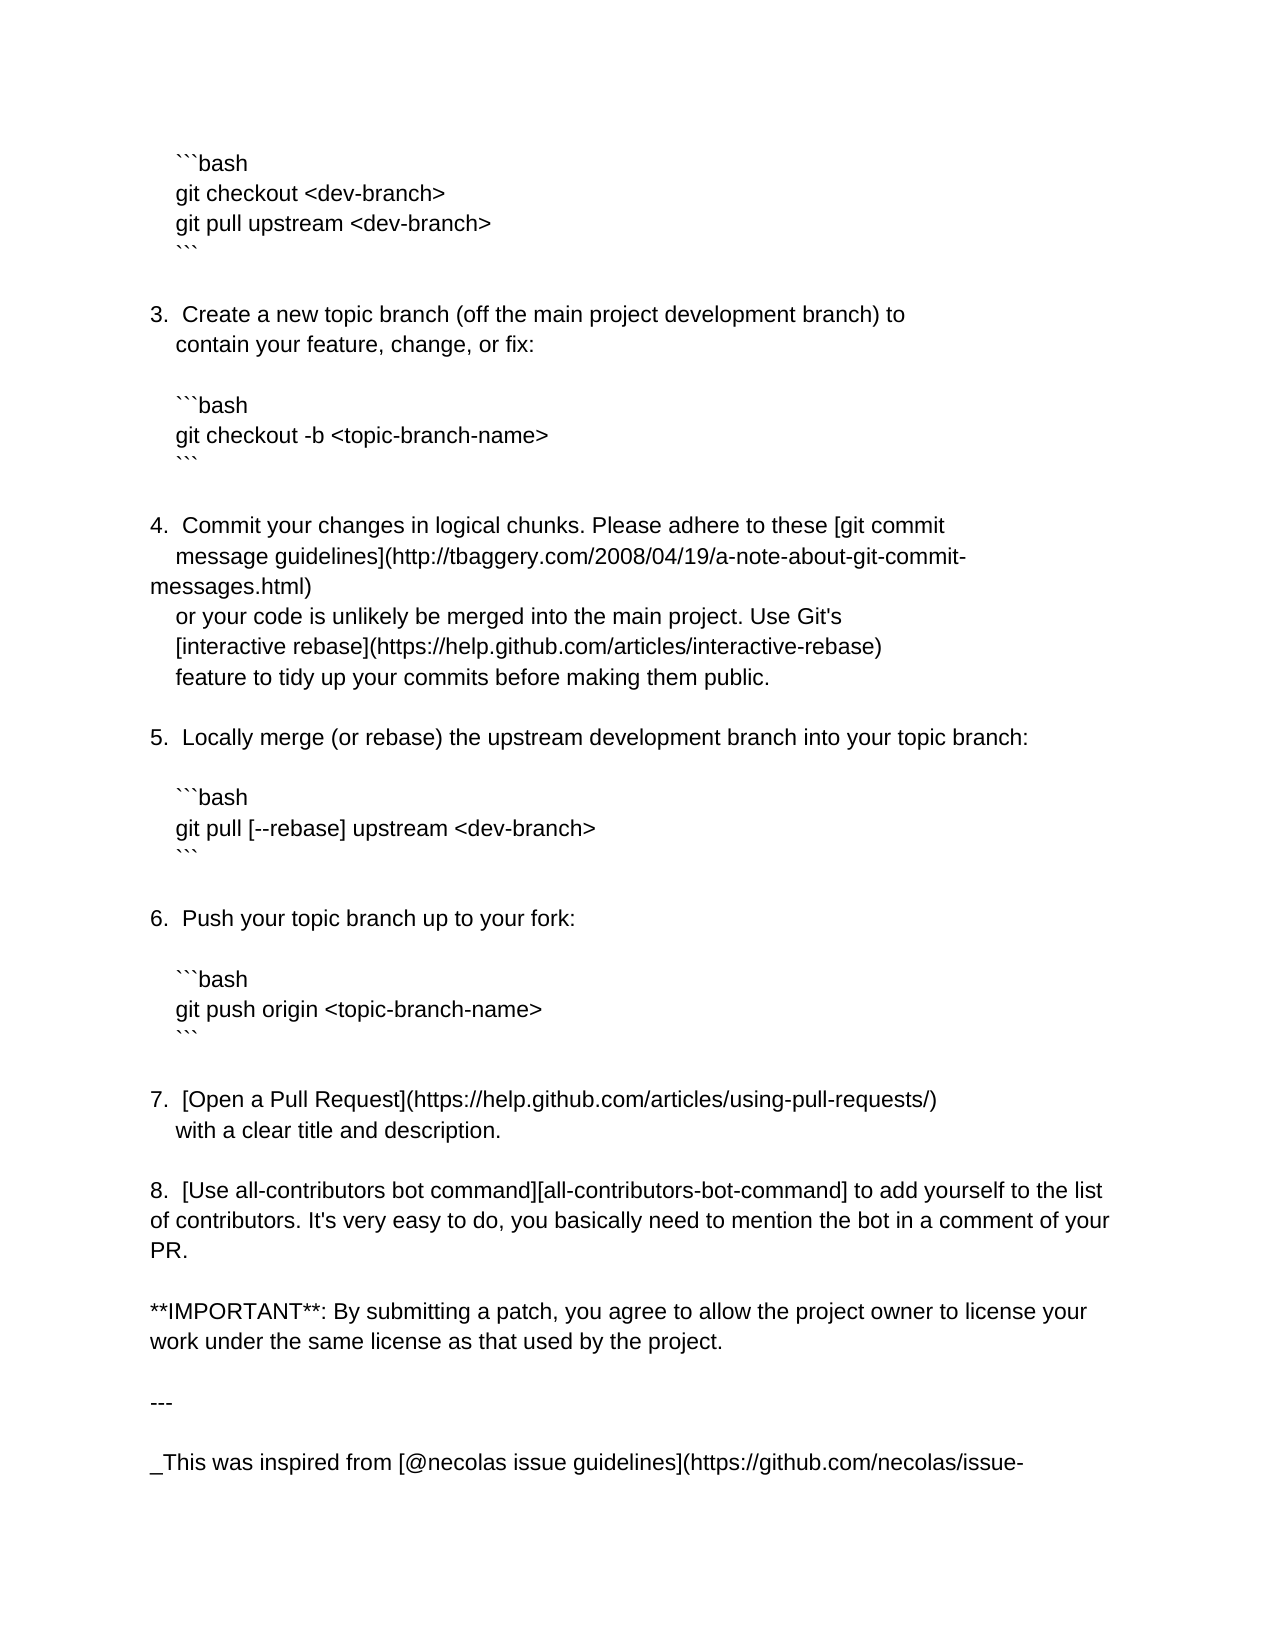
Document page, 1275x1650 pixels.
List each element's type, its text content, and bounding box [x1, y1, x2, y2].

text message guidelines](http://tbaggery.com/2008/04/19/a-note-about-git-commit-messages.html) [150, 543, 1125, 599]
text git pull [--rebase] upstream <dev-branch> [150, 814, 1125, 841]
text ``` [150, 845, 1125, 871]
text ```bash [150, 966, 1125, 992]
text 8. [Use all-contributors bot command][all-contributors-bot-command] to add yourself to the list of contributors. It's very easy to do, you basically need to mention the bot in a comment of your PR. [150, 1177, 1125, 1264]
text ``` [150, 452, 1125, 478]
text 7. [Open a Pull Request](https://help.github.com/articles/using-pull-requests/) [150, 1086, 1125, 1113]
text ```bash [150, 784, 1125, 811]
text feature to tidy up your commits before making them public. [150, 663, 1125, 690]
text 5. Locally merge (or rebase) the upstream development branch into your topic branch: [150, 724, 1125, 750]
text [interactive rebase](https://help.github.com/articles/interactive-rebase) [150, 633, 1125, 660]
text ``` [150, 1026, 1125, 1052]
text ``` [150, 241, 1125, 267]
text or your code is unlikely be merged into the main project. Use Git's [150, 603, 1125, 629]
text contain your feature, change, or fix: [150, 331, 1125, 358]
text --- [150, 1388, 1125, 1415]
text git checkout <dev-branch> [150, 180, 1125, 207]
text ```bash [150, 392, 1125, 418]
text 4. Commit your changes in logical chunks. Please adhere to these [git commit [150, 512, 1125, 539]
text ```bash [150, 150, 1125, 176]
text 3. Create a new topic branch (off the main project development branch) to [150, 301, 1125, 327]
text git push origin <topic-branch-name> [150, 996, 1125, 1022]
text git pull upstream <dev-branch> [150, 210, 1125, 237]
text 6. Push your topic branch up to your fork: [150, 905, 1125, 932]
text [150, 1449, 1125, 1475]
text **IMPORTANT**: By submitting a patch, you agree to allow the project owner to license your work under the same license as that used by the project. [150, 1298, 1125, 1354]
text git checkout -b <topic-branch-name> [150, 422, 1125, 448]
text with a clear title and description. [150, 1117, 1125, 1143]
